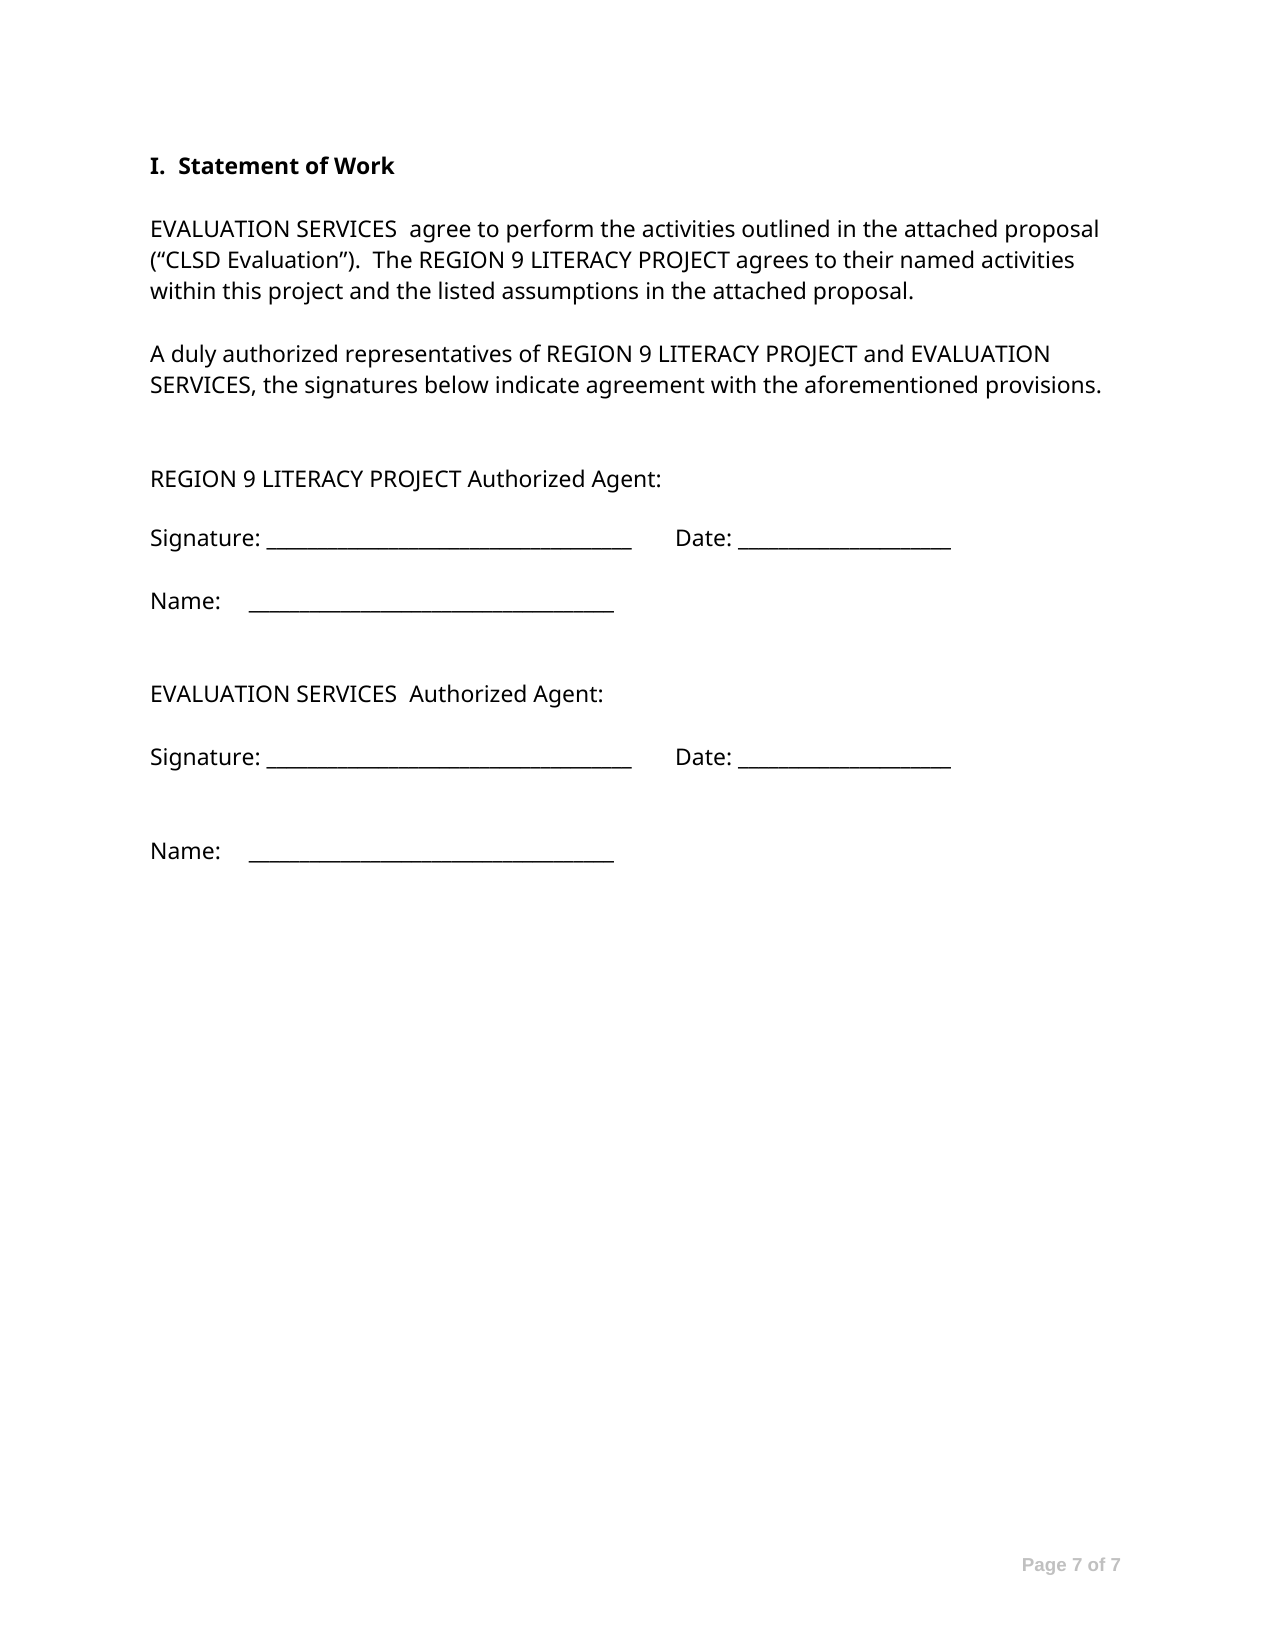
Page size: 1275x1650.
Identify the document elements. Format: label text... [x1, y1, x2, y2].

text Name: ____________________________________ [150, 834, 1125, 866]
text EVALUATION SERVICES Authorized Agent: [150, 678, 1125, 709]
text EVALUATION SERVICES agree to perform the activities outlined in the attached proposal (“CLSD Evaluation”). The REGION 9 LITERACY PROJECT agrees to their named activities within this project and the listed assumptions in the attached proposal. [150, 212, 1125, 306]
text A duly authorized representatives of REGION 9 LITERACY PROJECT and EVALUATION SERVICES, the signatures below indicate agreement with the aforementioned provisions. [150, 337, 1125, 400]
list Statement of Work [150, 150, 1125, 181]
text Signature: ____________________________________ Date: _____________________ [150, 741, 1125, 772]
text Signature: ____________________________________ Date: _____________________ [150, 522, 1125, 553]
text REGION 9 LITERACY PROJECT Authorized Agent: [150, 462, 1125, 494]
text Name: ____________________________________ [150, 584, 1125, 616]
